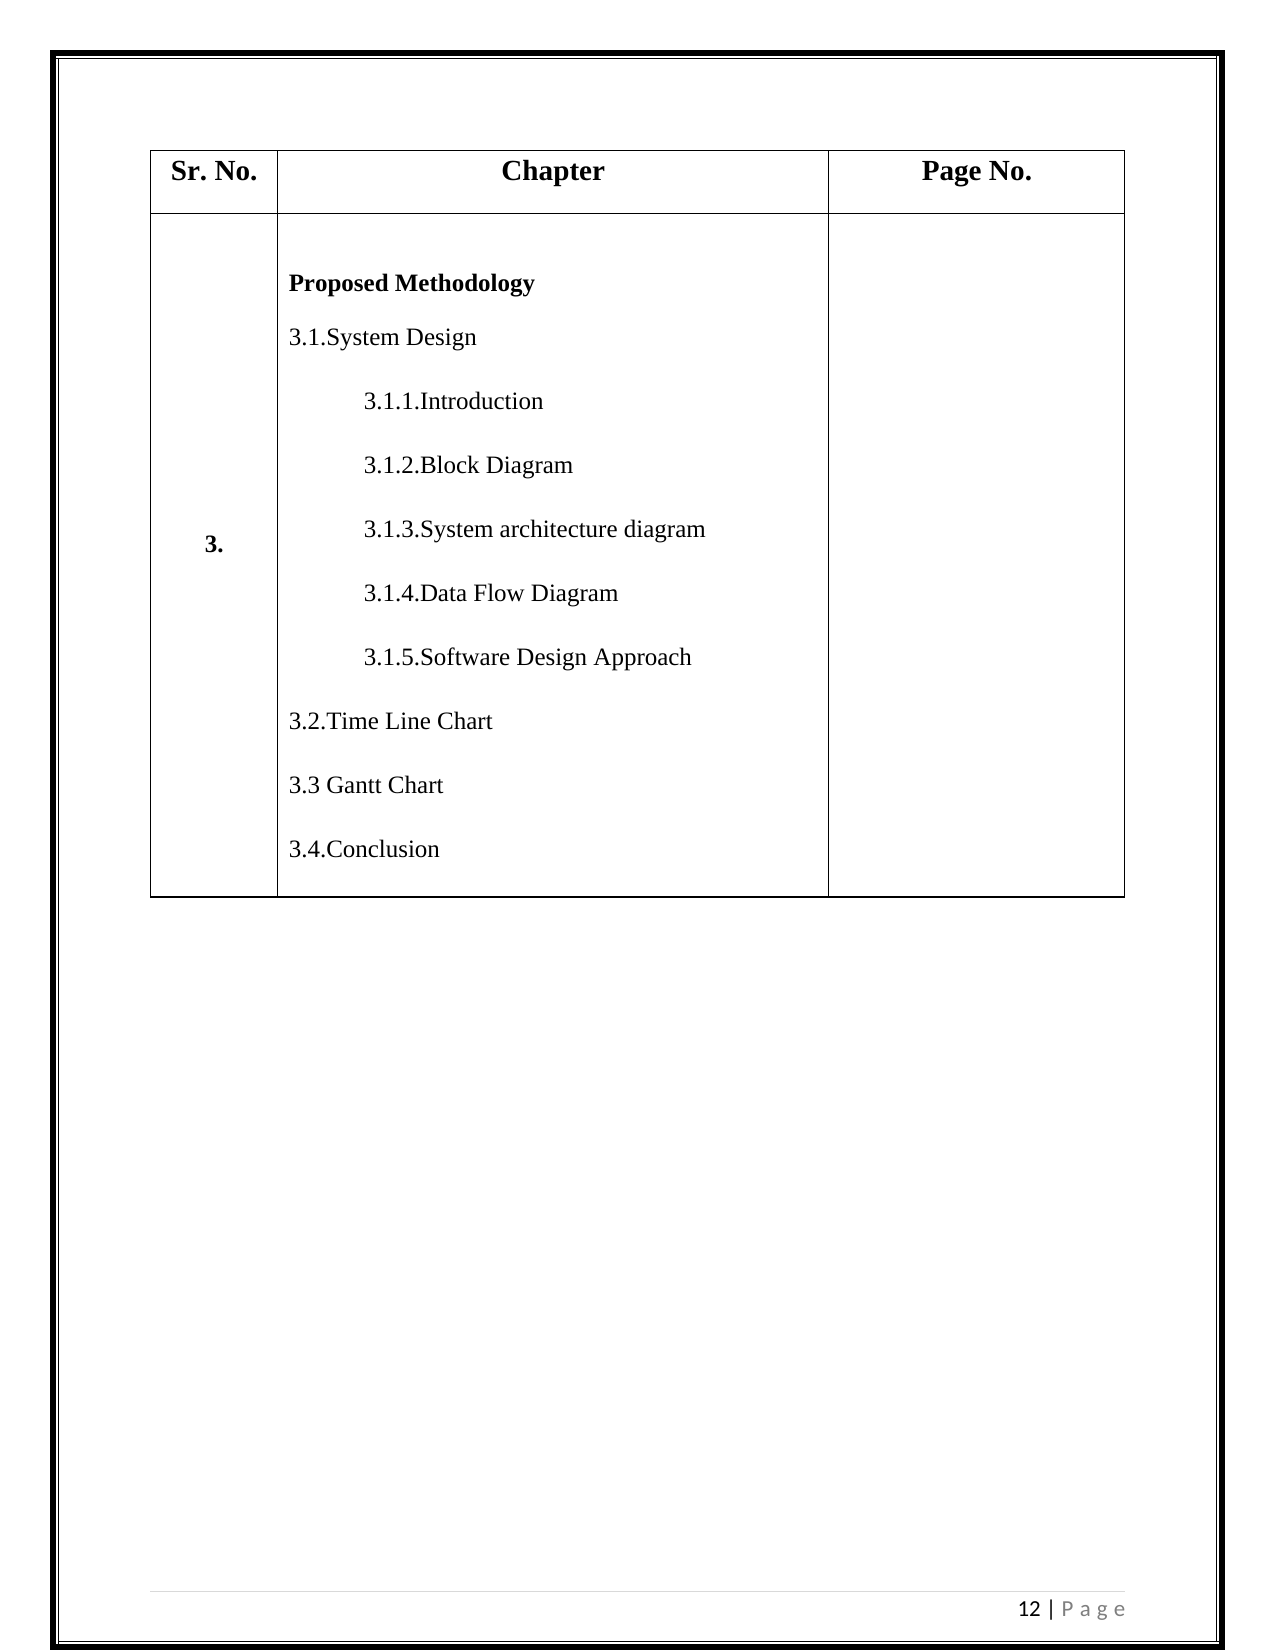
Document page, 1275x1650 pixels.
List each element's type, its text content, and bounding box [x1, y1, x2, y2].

table_cell Proposed Methodology 3.1.System Design 3.1.1.Introduction 3.1.2.Block Diagram 3.1.3.System architecture diagram 3.1.4.Data Flow Diagram 3.1.5.Software Design Approach 3.2.Time Line Chart 3.3 Gantt Chart 3.4.Conclusion [278, 214, 828, 896]
table_cell [829, 214, 1124, 896]
table_header Page No. [829, 151, 1124, 213]
table_header Sr. No. [151, 151, 277, 213]
table_header Chapter [278, 151, 828, 213]
table_cell 3. [151, 214, 277, 896]
